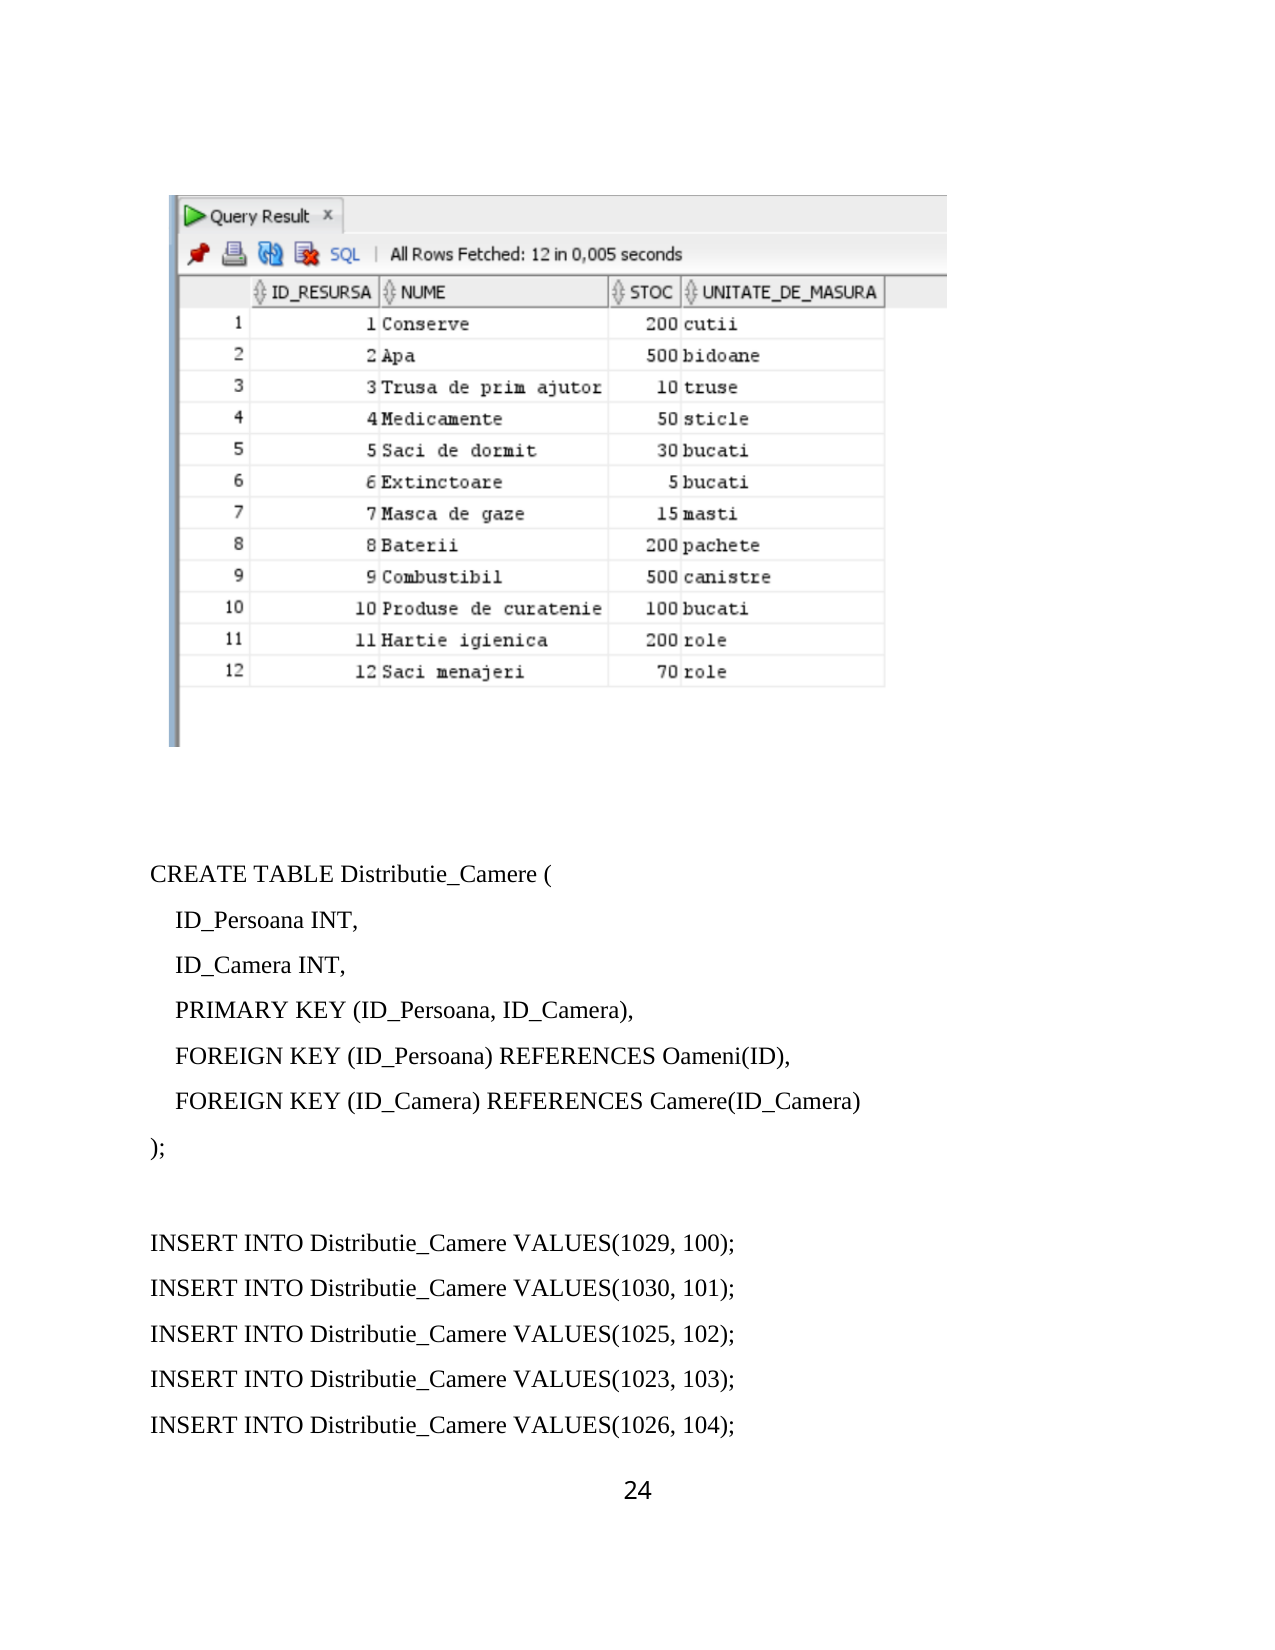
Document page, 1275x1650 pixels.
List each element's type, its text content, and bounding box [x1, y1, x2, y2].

text ID_Camera INT, [150, 950, 1125, 979]
text ID_Persoana INT, [150, 905, 1125, 933]
text INSERT INTO Distributie_Camere VALUES(1026, 104); [150, 1410, 1125, 1438]
text ); [150, 1132, 1125, 1161]
text PRIMARY KEY (ID_Persoana, ID_Camera), [150, 996, 1125, 1024]
text INSERT INTO Distributie_Camere VALUES(1030, 101); [150, 1273, 1125, 1302]
text FOREIGN KEY (ID_Camera) REFERENCES Camere(ID_Camera) [150, 1086, 1125, 1115]
text INSERT INTO Distributie_Camere VALUES(1023, 103); [150, 1364, 1125, 1393]
text CREATE TABLE Distributie_Camere ( [150, 859, 1125, 888]
text FOREIGN KEY (ID_Persoana) REFERENCES Oameni(ID), [150, 1041, 1125, 1070]
text INSERT INTO Distributie_Camere VALUES(1029, 100); [150, 1228, 1125, 1257]
text INSERT INTO Distributie_Camere VALUES(1025, 102); [150, 1319, 1125, 1348]
